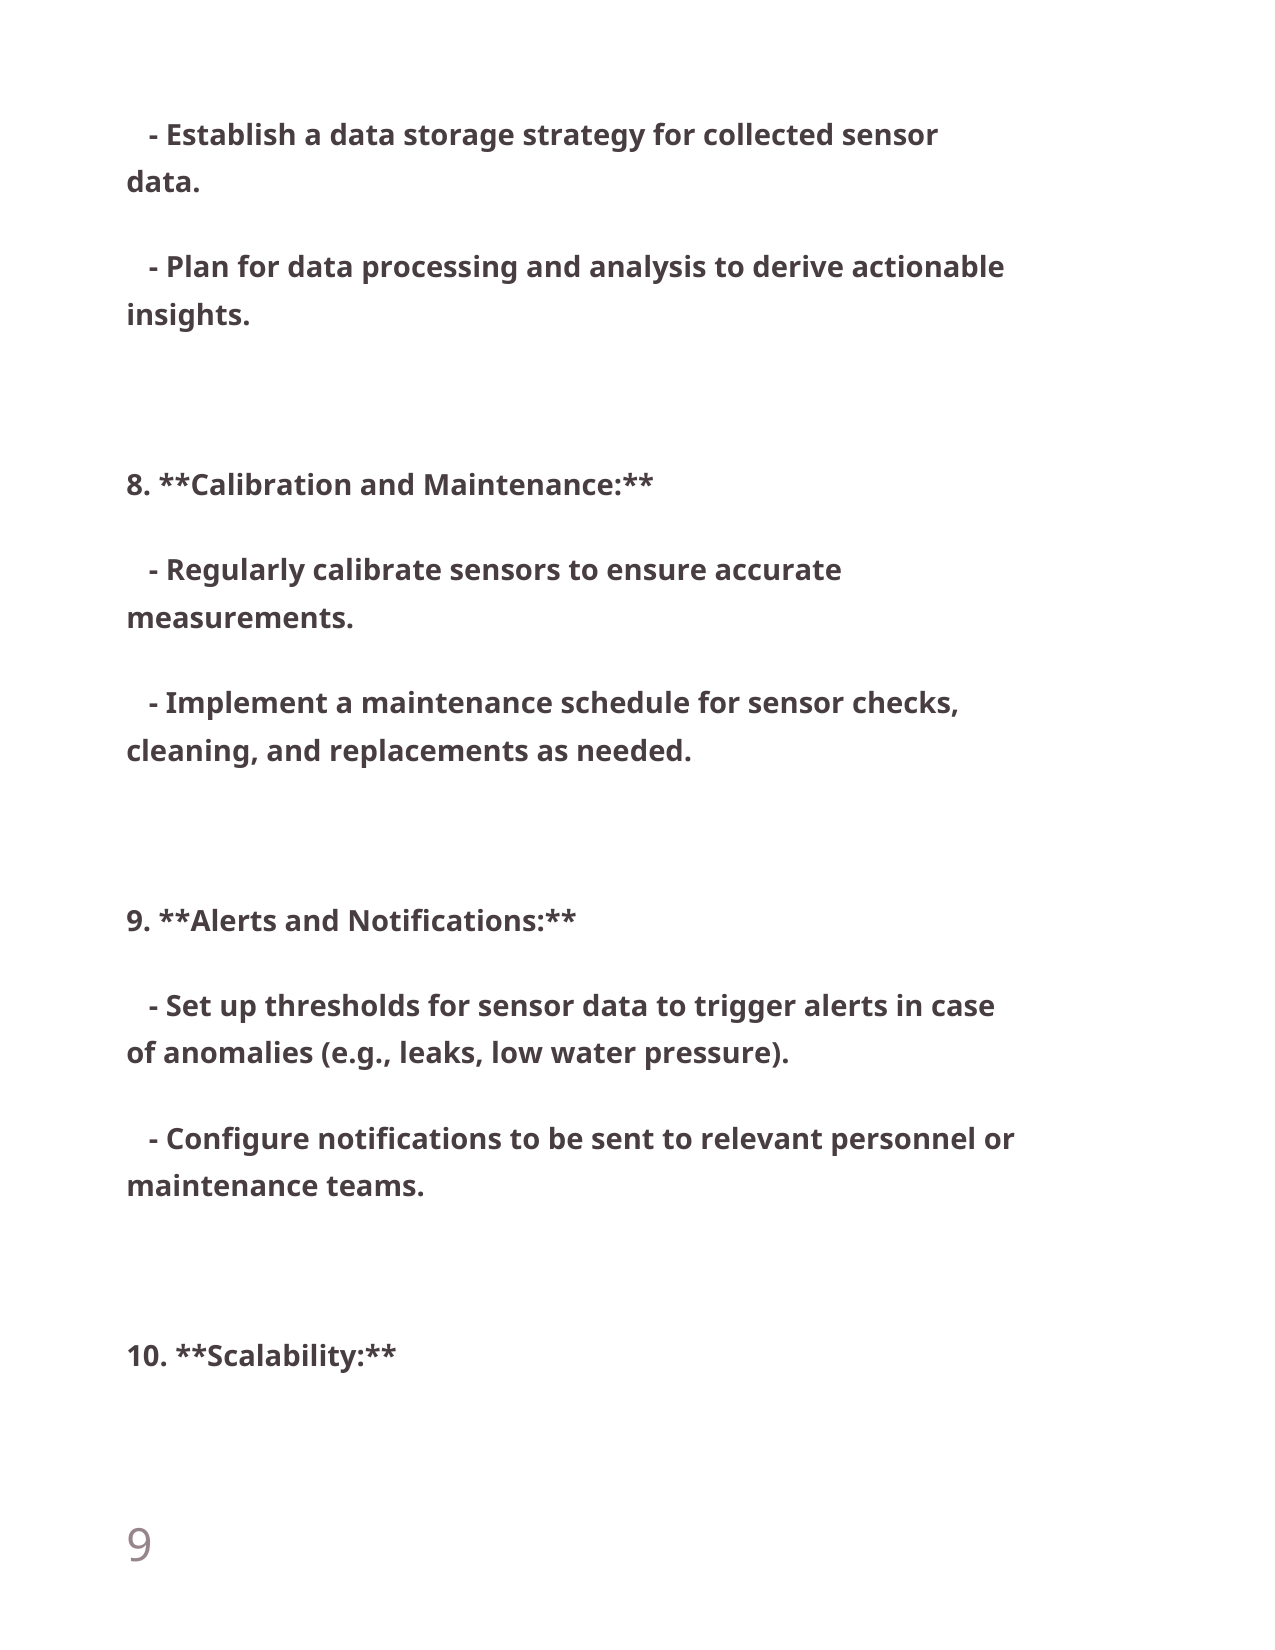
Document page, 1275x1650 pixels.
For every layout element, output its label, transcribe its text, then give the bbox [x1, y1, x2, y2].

text 9. **Alerts and Notifications:** [126, 900, 1020, 940]
text - Regularly calibrate sensors to ensure accurate measurements. [126, 549, 1020, 637]
text 10. **Scalability:** [126, 1336, 1020, 1375]
text - Configure notifications to be sent to relevant personnel or maintenance teams. [126, 1118, 1020, 1205]
text - Establish a data storage strategy for collected sensor data. [126, 114, 1020, 201]
text - Implement a maintenance schedule for sensor checks, cleaning, and replacements as needed. [126, 682, 1020, 769]
text - Set up thresholds for sensor data to trigger alerts in case of anomalies (e.g., leaks, low water pressure). [126, 985, 1020, 1072]
text - Plan for data processing and analysis to derive actionable insights. [126, 247, 1020, 334]
text 8. **Calibration and Maintenance:** [126, 464, 1020, 504]
